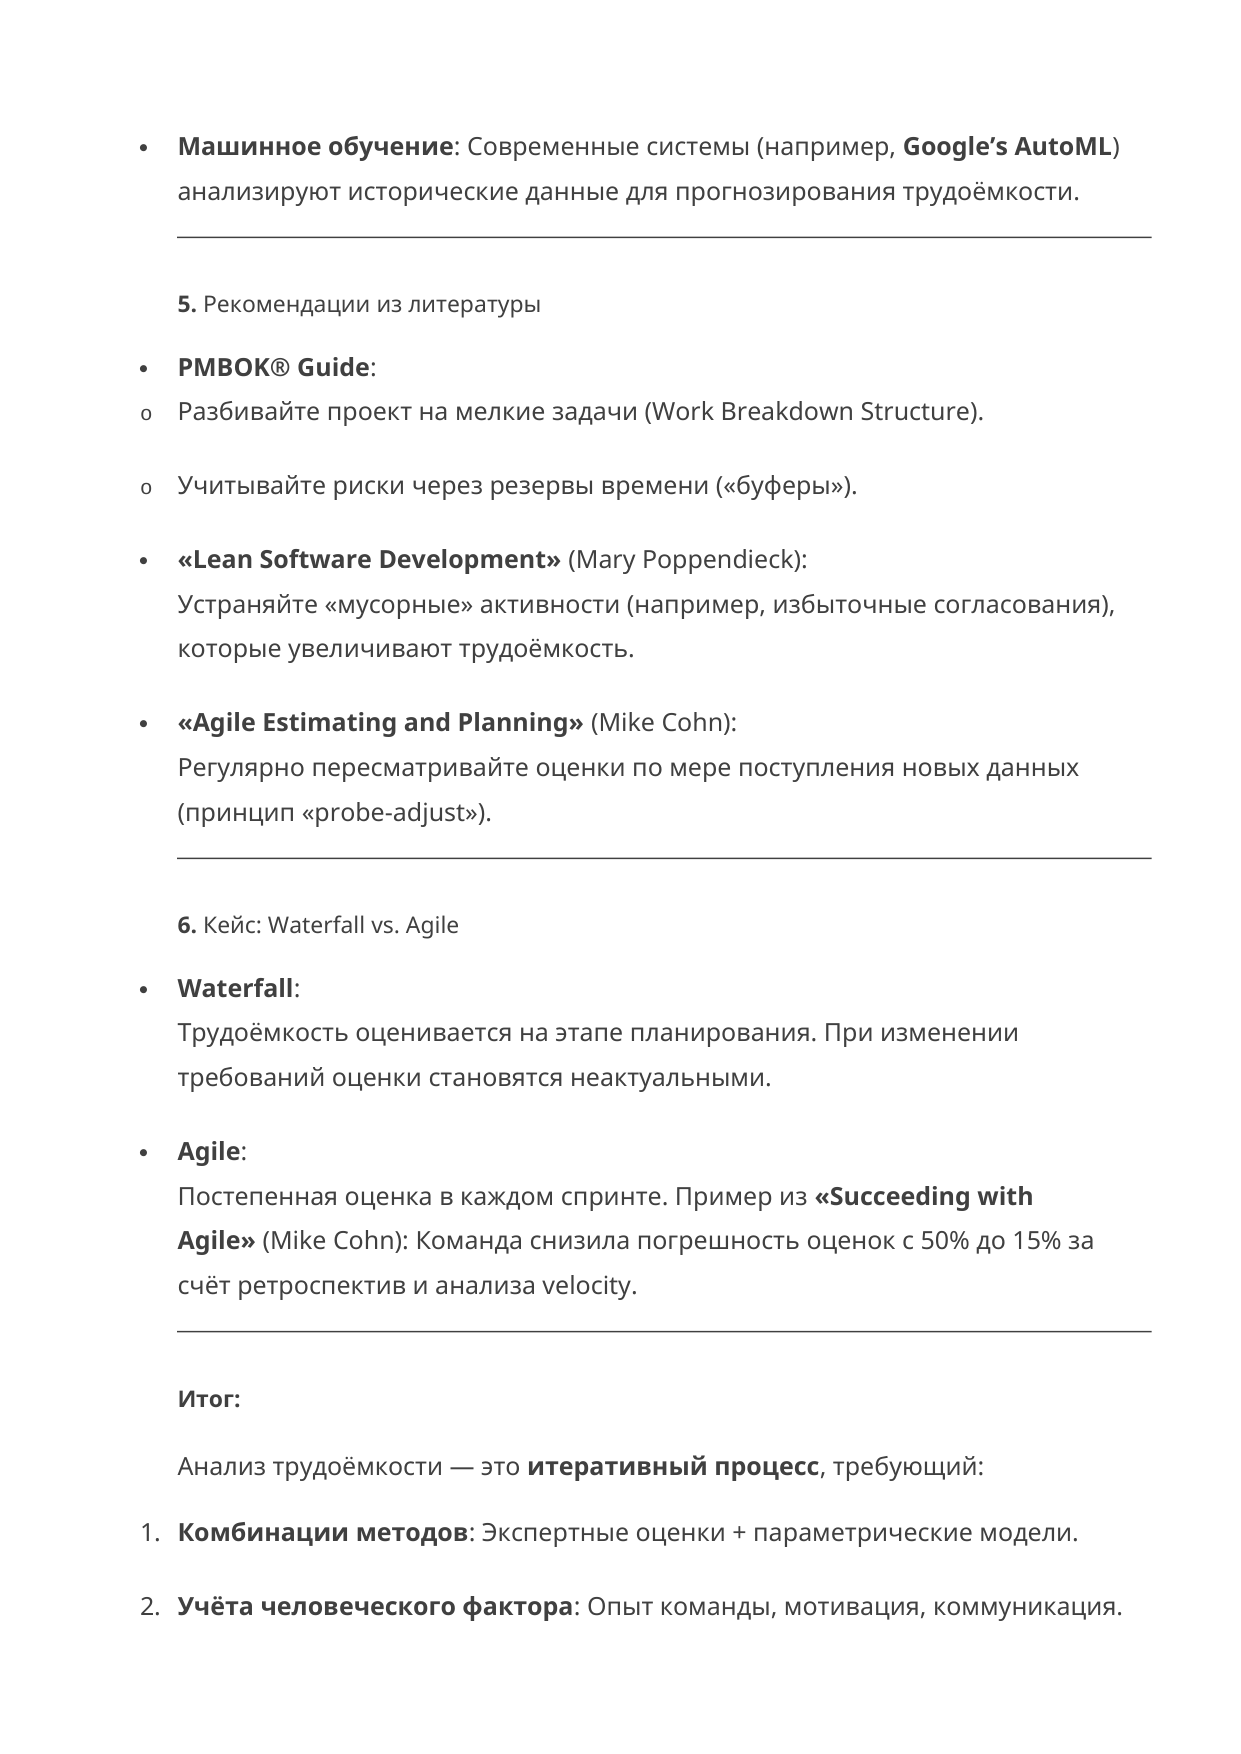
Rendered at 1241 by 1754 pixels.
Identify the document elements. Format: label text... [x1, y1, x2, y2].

list «Agile Estimating and Planning» (Mike Cohn): Регулярно пересматривайте оценки по мере поступления новых данных (принцип «probe-adjust»). [140, 694, 1152, 828]
text Анализ трудоёмкости — это итеративный процесс, требующий: [177, 1438, 1152, 1482]
list Учитывайте риски через резервы времени («буферы»). [140, 457, 1152, 502]
list Комбинации методов: Экспертные оценки + параметрические модели. [140, 1504, 1152, 1548]
list Машинное обучение: Современные системы (например, Google’s AutoML) анализируют исторические данные для прогнозирования трудоёмкости. [140, 118, 1152, 207]
list Учёта человеческого фактора: Опыт команды, мотивация, коммуникация. [140, 1578, 1152, 1622]
list Agile: Постепенная оценка в каждом спринте. Пример из «Succeeding with Agile» (Mike Cohn): Команда снизила погрешность оценок с 50% до 15% за счёт ретроспектив и анализа velocity. [140, 1123, 1152, 1302]
list PMBOK® Guide: [140, 339, 1152, 383]
list Разбивайте проект на мелкие задачи (Work Breakdown Structure). [140, 383, 1152, 428]
text 5. Рекомендации из литературы [177, 288, 1152, 319]
text 6. Кейс: Waterfall vs. Agile [177, 909, 1152, 941]
text Итог: [177, 1382, 1152, 1414]
list Waterfall: Трудоёмкость оценивается на этапе планирования. При изменении требований оценки становятся неактуальными. [140, 960, 1152, 1094]
list «Lean Software Development» (Mary Poppendieck): Устраняйте «мусорные» активности (например, избыточные согласования), которые увеличивают трудоёмкость. [140, 531, 1152, 665]
